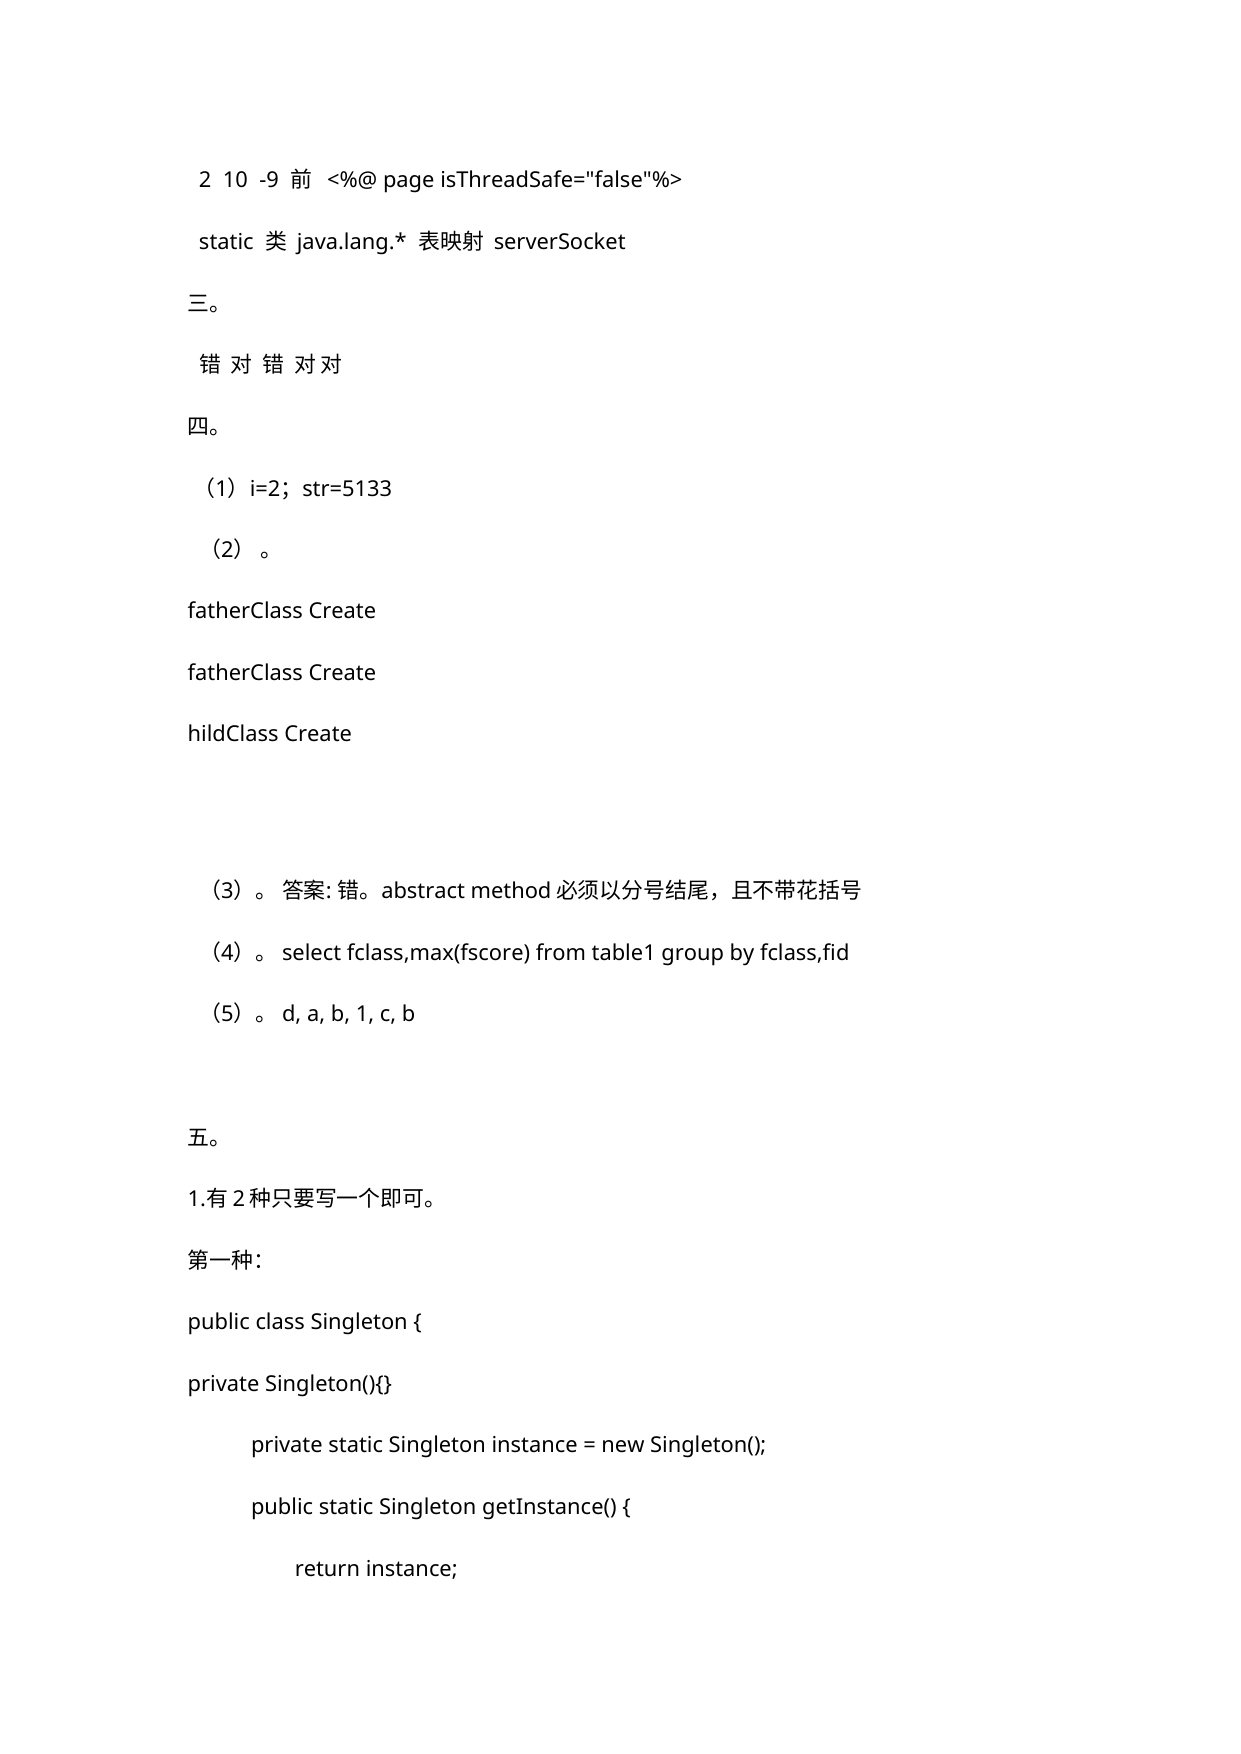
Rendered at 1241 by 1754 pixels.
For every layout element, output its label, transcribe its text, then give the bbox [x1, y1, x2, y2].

text （4）。 select fclass,max(fscore) from table1 group by fclass,fid [187, 934, 1053, 967]
text 2 10 -9 前 <%@ page isThreadSafe="false"%> [187, 162, 1053, 194]
text hildClass Create [187, 717, 1053, 749]
text public class Singleton { [187, 1304, 1053, 1337]
text 三。 [187, 285, 1053, 318]
text 第一种： [187, 1243, 1053, 1275]
text 1.有2种只要写一个即可。 [187, 1181, 1053, 1214]
text （2） 。 [187, 532, 1053, 564]
text （5）。 d, a, b, 1, c, b [187, 996, 1053, 1029]
text fatherClass Create [187, 655, 1053, 688]
text （3）。 答案: 错。abstract method必须以分号结尾，且不带花括号 [187, 873, 1053, 905]
text private Singleton(){} [187, 1366, 1053, 1399]
text （1）i=2；str=5133 [187, 470, 1053, 503]
text private static Singleton instance = new Singleton(); [187, 1428, 1053, 1460]
text 五。 [187, 1119, 1053, 1152]
text public static Singleton getInstance() { [187, 1489, 1053, 1522]
text 四。 [187, 409, 1053, 441]
text 错 对 错 对 对 [187, 347, 1053, 379]
text static 类 java.lang.* 表映射 serverSocket [187, 224, 1053, 256]
text return instance; [187, 1551, 1053, 1584]
text fatherClass Create [187, 594, 1053, 626]
